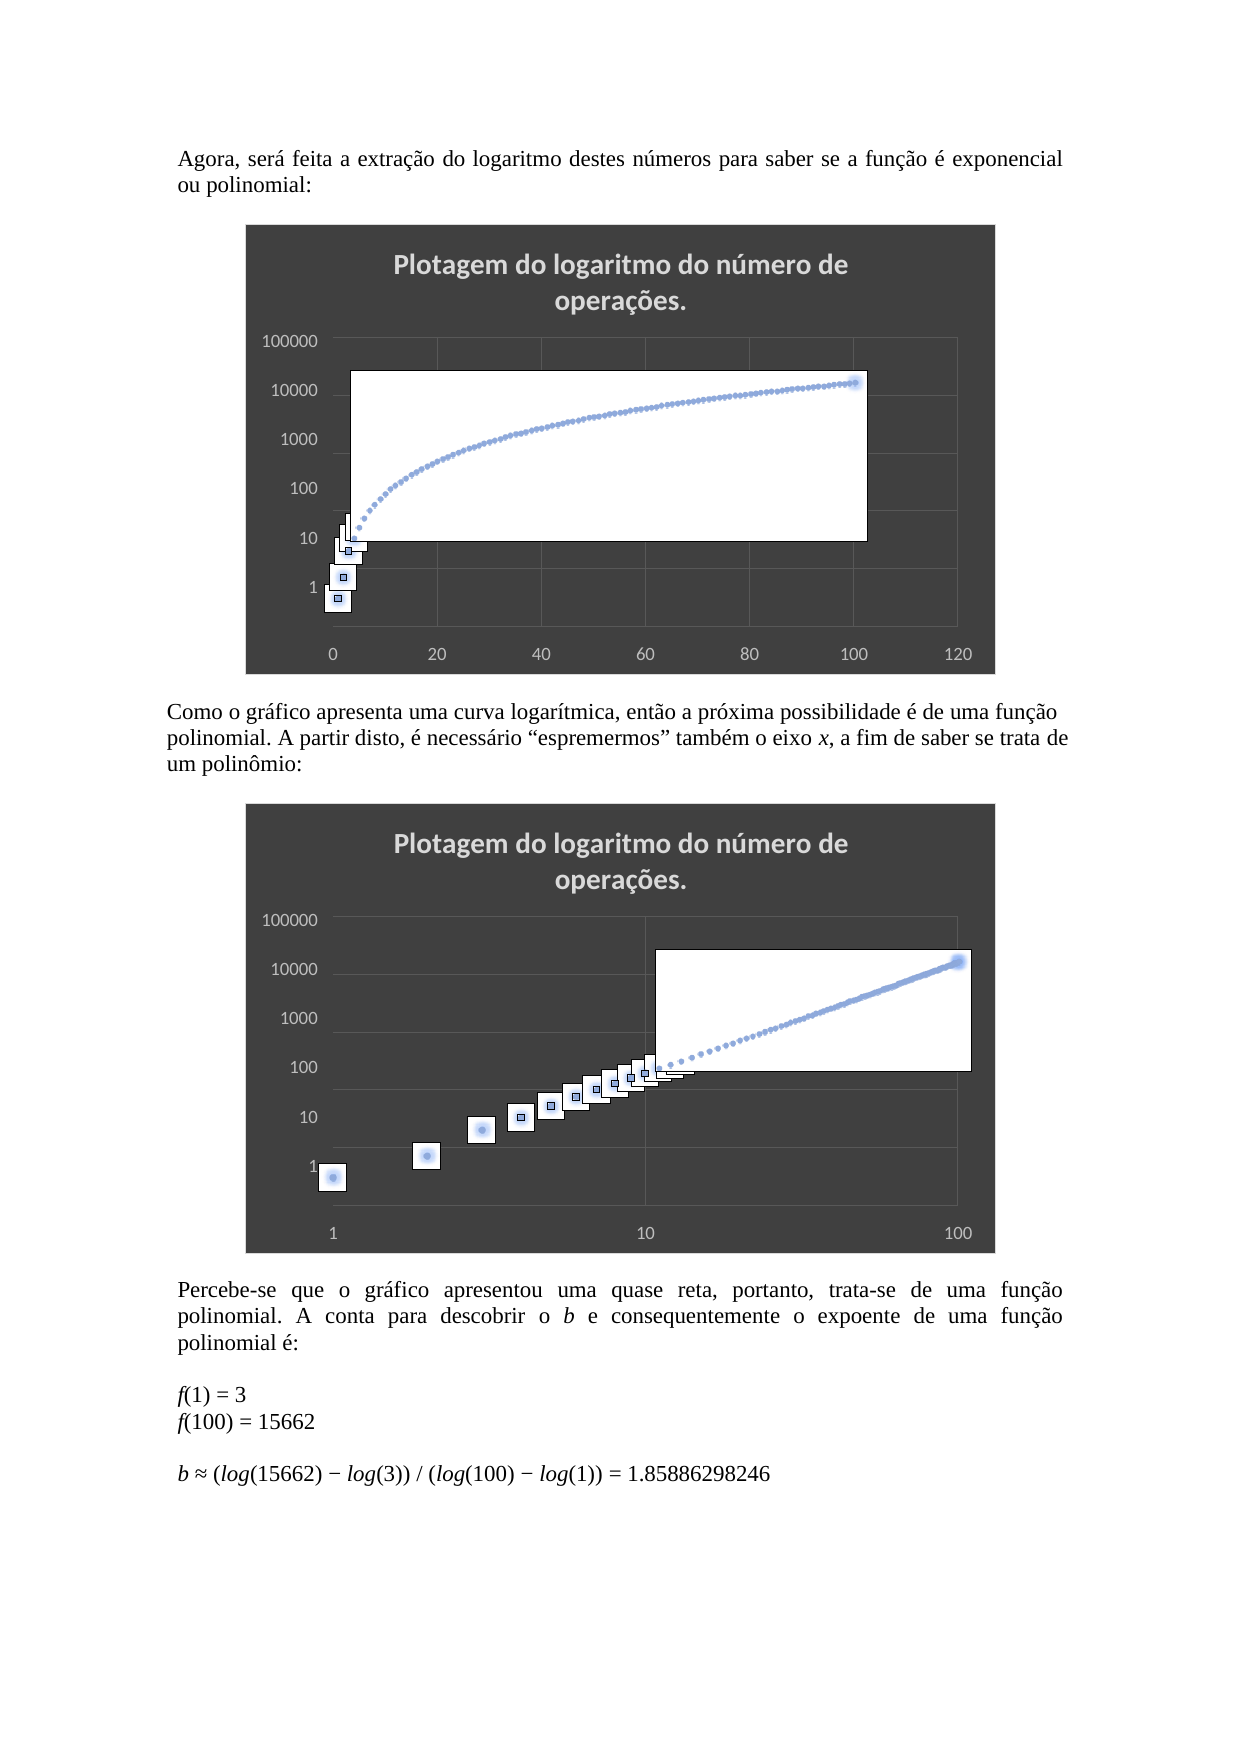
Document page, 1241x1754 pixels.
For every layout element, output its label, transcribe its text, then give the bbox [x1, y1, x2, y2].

picture [340, 525, 367, 551]
text b ≈ (log(15662) − log(3)) / (log(100) − log(1)) = 1.85886298246 [177, 1461, 1076, 1487]
text Percebe-se que o gráfico apresentou uma quase reta, portanto, trata-se de uma função polinomial. A conta para descobrir o b e consequentemente o expoente de uma função polinomial é: [177, 821, 1063, 1355]
text Agora, será feita a extração do logaritmo destes números para saber se a função é exponencial ou polinomial: [177, 145, 1064, 198]
picture [346, 514, 350, 540]
picture [325, 585, 351, 612]
text f(1) = 3 [177, 1381, 1076, 1408]
picture [351, 371, 867, 541]
text f(100) = 15662 [177, 1408, 1076, 1434]
picture [335, 538, 362, 564]
picture [330, 564, 356, 590]
text Como o gráfico apresenta uma curva logarítmica, então a próxima possibilidade é de uma função polinomial. A partir disto, é necessário “espremermos” também o eixo x, a fim de saber se trata de um polinômio: [167, 698, 1076, 777]
